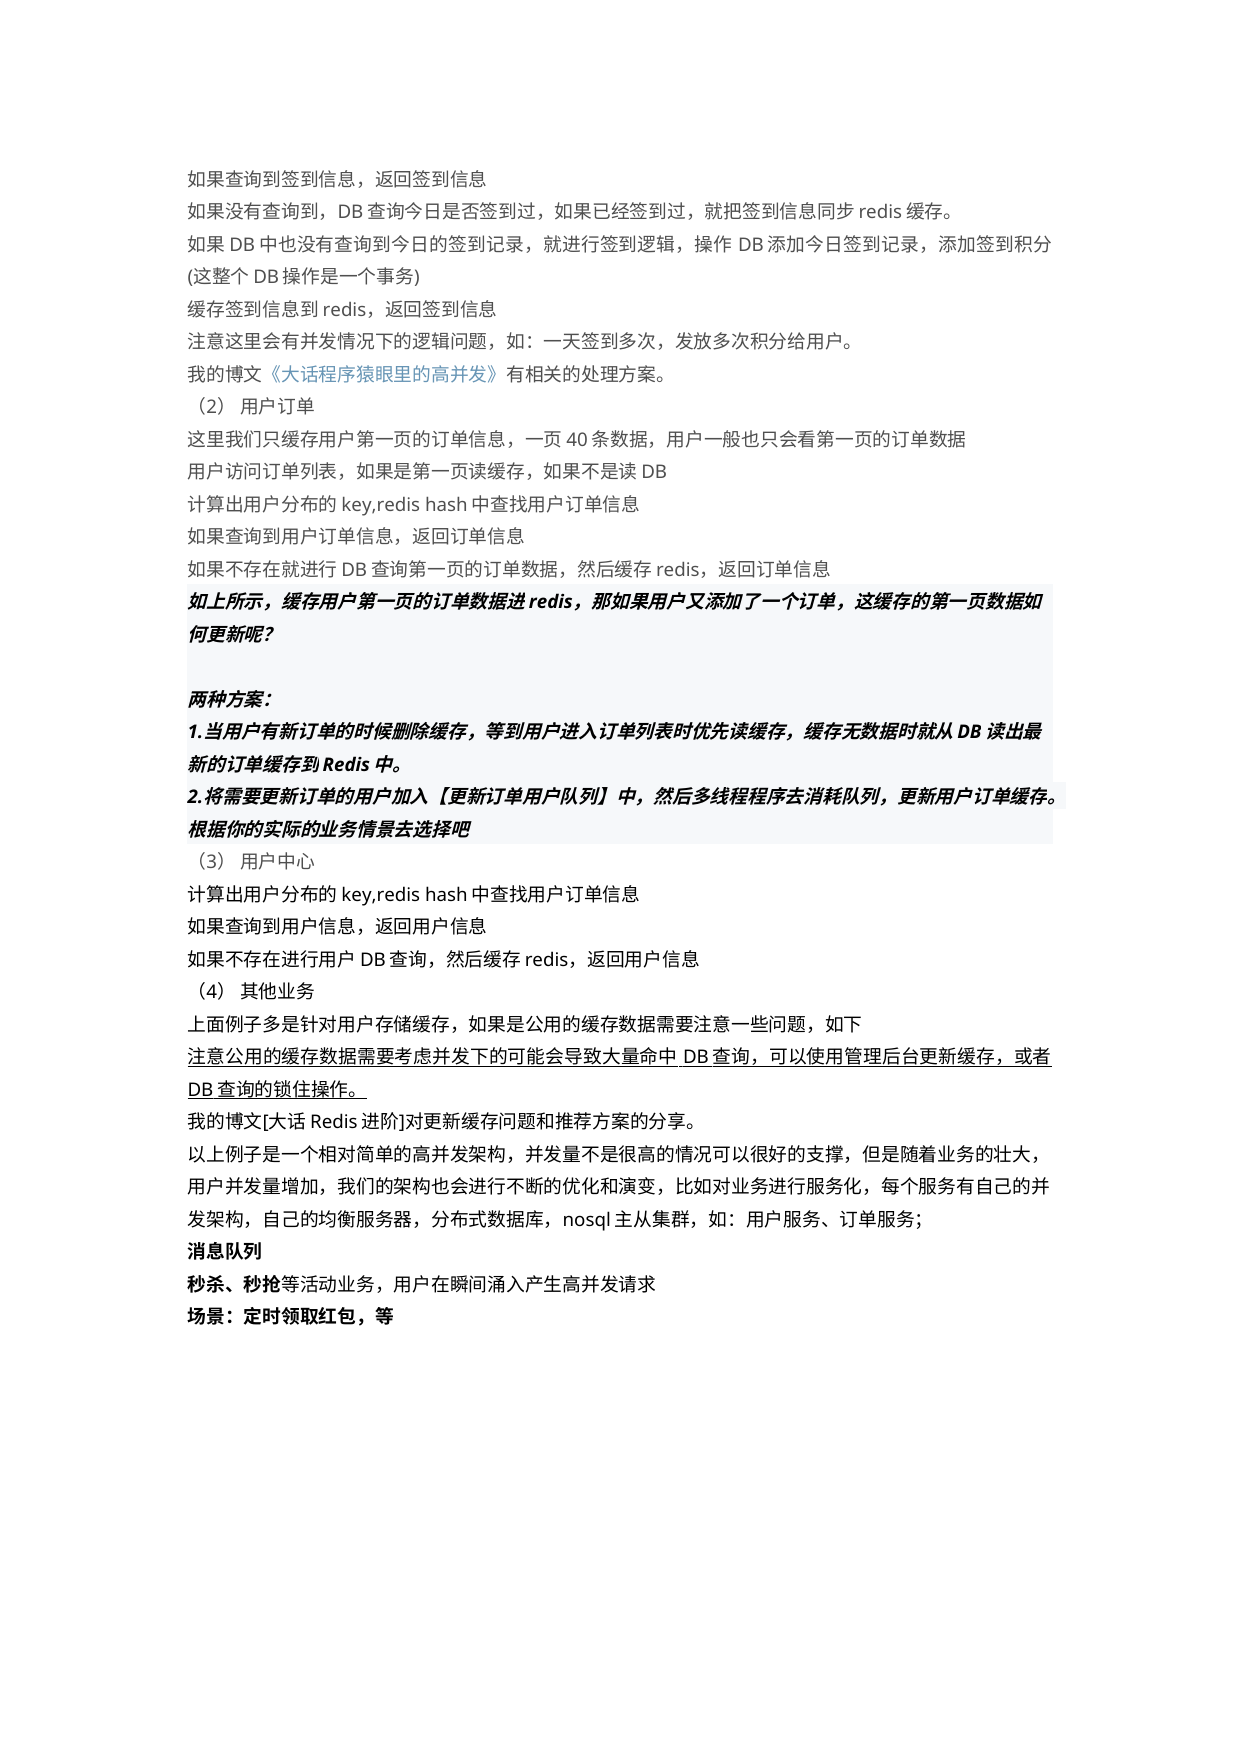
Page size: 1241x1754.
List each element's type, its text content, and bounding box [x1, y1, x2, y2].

text 缓存签到信息到redis，返回签到信息 [187, 292, 1053, 324]
text 这里我们只缓存用户第一页的订单信息，一页40条数据，用户一般也只会看第一页的订单数据 [187, 422, 1053, 454]
text 以上例子是一个相对简单的高并发架构，并发量不是很高的情况可以很好的支撑，但是随着业务的壮大，用户并发量增加，我们的架构也会进行不断的优化和演变，比如对业务进行服务化，每个服务有自己的并发架构，自己的均衡服务器，分布式数据库，nosql主从集群，如：用户服务、订单服务； [187, 1137, 1053, 1234]
text 注意这里会有并发情况下的逻辑问题，如：一天签到多次，发放多次积分给用户。 [187, 324, 1053, 357]
text 如果查询到用户信息，返回用户信息 [187, 909, 1053, 942]
text 根据你的实际的业务情景去选择吧 [187, 812, 1053, 844]
text 如果查询到签到信息，返回签到信息 [187, 162, 1053, 194]
text 如果不存在进行用户DB查询，然后缓存redis，返回用户信息 [187, 942, 1053, 974]
text 如果不存在就进行DB查询第一页的订单数据，然后缓存redis，返回订单信息 [187, 552, 1053, 584]
text （4） 其他业务 [187, 974, 1053, 1007]
text 注意公用的缓存数据需要考虑并发下的可能会导致大量命中DB查询，可以使用管理后台更新缓存，或者DB查询的锁住操作。 [187, 1039, 1053, 1104]
text 用户访问订单列表，如果是第一页读缓存，如果不是读DB [187, 454, 1053, 487]
text 消息队列 [187, 1234, 1053, 1267]
text 如果查询到用户订单信息，返回订单信息 [187, 519, 1053, 552]
text 计算出用户分布的key,redis hash中查找用户订单信息 [187, 487, 1053, 519]
text 如上所示，缓存用户第一页的订单数据进redis，那如果用户又添加了一个订单，这缓存的第一页数据如何更新呢？ [187, 584, 1053, 649]
text 两种方案： [187, 682, 1053, 714]
text 上面例子多是针对用户存储缓存，如果是公用的缓存数据需要注意一些问题，如下 [187, 1007, 1053, 1039]
text （3） 用户中心 [187, 844, 1053, 877]
text 计算出用户分布的key,redis hash中查找用户订单信息 [187, 877, 1053, 909]
text （2） 用户订单 [187, 389, 1053, 422]
text 如果DB中也没有查询到今日的签到记录，就进行签到逻辑，操作DB添加今日签到记录，添加签到积分(这整个DB操作是一个事务) [187, 227, 1053, 292]
text 1.当用户有新订单的时候删除缓存，等到用户进入订单列表时优先读缓存，缓存无数据时就从DB读出最新的订单缓存到Redis中。 [187, 714, 1053, 779]
text 2.将需要更新订单的用户加入【更新订单用户队列】中，然后多线程程序去消耗队列，更新用户订单缓存。 [187, 779, 1053, 801]
text 我的博文《大话程序猿眼里的高并发》有相关的处理方案。 [187, 357, 1053, 389]
text 秒杀、秒抢等活动业务，用户在瞬间涌入产生高并发请求 [187, 1267, 1053, 1299]
text 我的博文[大话Redis进阶]对更新缓存问题和推荐方案的分享。 [187, 1104, 1053, 1137]
text 场景：定时领取红包，等 [187, 1299, 1053, 1332]
text 如果没有查询到，DB查询今日是否签到过，如果已经签到过，就把签到信息同步redis缓存。 [187, 194, 1053, 227]
